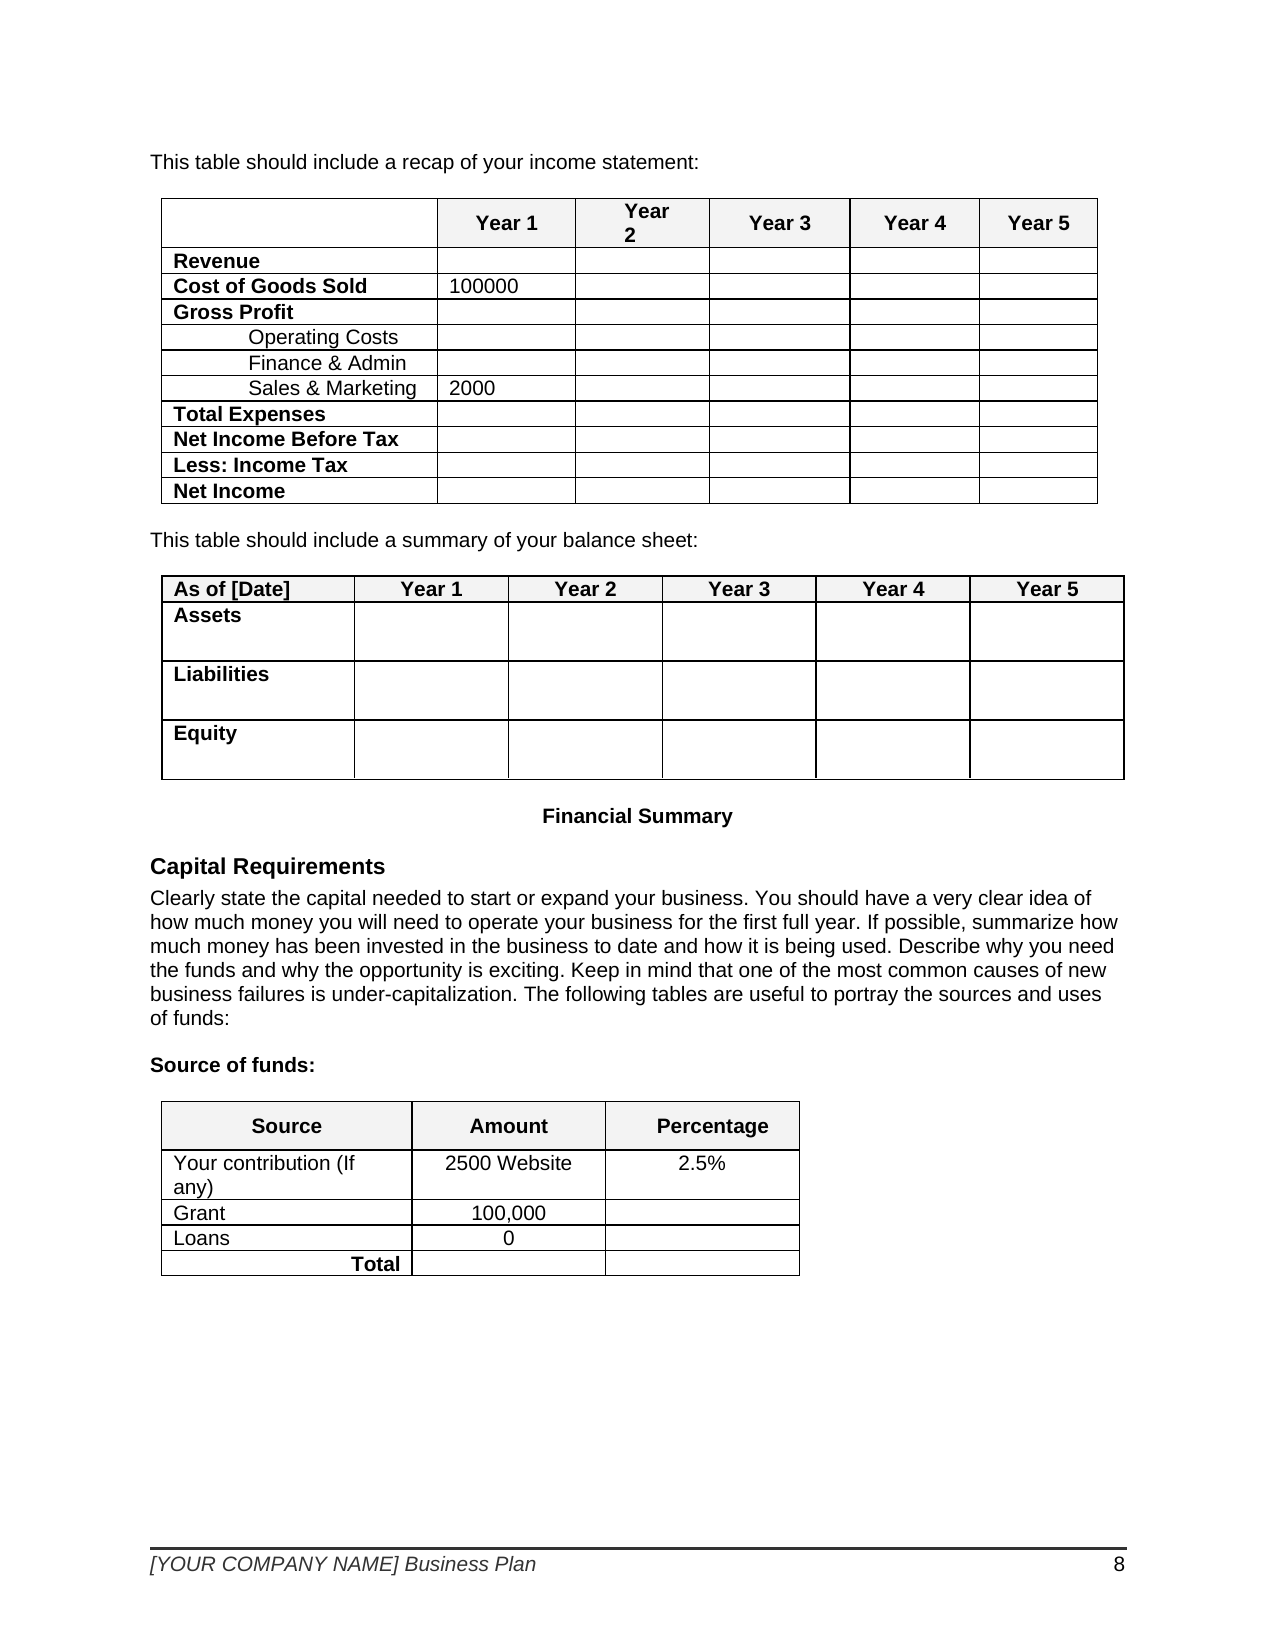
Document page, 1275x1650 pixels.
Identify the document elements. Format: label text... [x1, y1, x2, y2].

table_cell [980, 427, 1097, 451]
table_cell [663, 603, 815, 660]
table_cell [980, 376, 1097, 400]
table_cell [438, 427, 575, 451]
table_cell [971, 721, 1123, 778]
table_cell Assets [163, 603, 354, 660]
table_cell [576, 376, 709, 400]
table_cell [576, 351, 709, 375]
table_cell Net Income Before Tax [162, 427, 437, 451]
table_cell [851, 325, 979, 349]
table_cell 2500 Website [413, 1151, 605, 1199]
table_cell [851, 402, 979, 426]
table_header Year 4 [817, 577, 969, 601]
table_cell [851, 248, 979, 272]
table_cell [438, 453, 575, 477]
table_cell 2000 [438, 376, 575, 400]
table_cell [710, 300, 849, 323]
table_cell Gross Profit [162, 300, 437, 323]
table_cell Total Expenses [162, 402, 437, 426]
table_cell [606, 1226, 799, 1250]
table_cell [980, 248, 1097, 272]
table_cell [576, 402, 709, 426]
table_cell [438, 478, 575, 502]
table_cell [710, 376, 849, 400]
table_cell [851, 453, 979, 477]
table_header Year 1 [355, 577, 508, 601]
table_header Source [162, 1102, 411, 1149]
table_cell 0 [413, 1226, 605, 1250]
table_cell [710, 274, 849, 298]
text Clearly state the capital needed to start or expand your business. You should have a very clear idea of how much money you will need to operate your business for the first full year. If possible, summarize how much money has been invested in the business to date and how it is being used. Describe why you need the funds and why the opportunity is exciting. Keep in mind that one of the most common causes of new business failures is under-capitalization. The following tables are useful to portray the sources and uses of funds: [150, 886, 1125, 1029]
text Financial Summary [150, 804, 1125, 828]
table_cell [606, 1200, 799, 1224]
table_cell Loans [162, 1226, 411, 1250]
table_header Year 2 [576, 199, 709, 247]
table_cell [971, 662, 1123, 719]
table_cell [971, 603, 1123, 660]
table_cell 100,000 [413, 1200, 605, 1224]
table_cell [710, 478, 849, 502]
table_cell [710, 248, 849, 272]
subtitle Capital Requirements [150, 853, 1125, 879]
table_cell [576, 427, 709, 451]
table_cell [438, 300, 575, 323]
table_cell Equity [163, 721, 354, 778]
table_header As of [Date] [163, 577, 354, 601]
table_cell [663, 721, 815, 778]
table_cell [576, 300, 709, 323]
table_cell [438, 248, 575, 272]
table_cell [980, 453, 1097, 477]
table_cell [438, 402, 575, 426]
table_cell Operating Costs [162, 325, 437, 349]
table_cell [851, 300, 979, 323]
table_header Year 3 [710, 199, 849, 247]
table_cell [509, 721, 662, 778]
table_cell [817, 662, 969, 719]
table_header Percentage [606, 1102, 799, 1149]
table_cell [606, 1251, 799, 1275]
table_cell [710, 325, 849, 349]
table_header Year 5 [971, 577, 1123, 601]
table_cell [980, 402, 1097, 426]
table_cell [710, 402, 849, 426]
table_cell [980, 274, 1097, 298]
table_cell [817, 721, 969, 778]
table_cell 2.5% [606, 1151, 799, 1199]
table_cell [817, 603, 969, 660]
table_cell [576, 453, 709, 477]
table_cell [355, 721, 508, 778]
table_cell [710, 351, 849, 375]
table_cell Net Income [162, 478, 437, 502]
table_cell [851, 478, 979, 502]
table_cell [576, 274, 709, 298]
table_cell [851, 427, 979, 451]
table_cell Your contribution (If any) [162, 1151, 411, 1199]
table_cell [413, 1251, 605, 1275]
table_cell [355, 662, 508, 719]
table_cell [851, 351, 979, 375]
table_header Year 2 [509, 577, 662, 601]
table_cell [438, 351, 575, 375]
table_cell 100000 [438, 274, 575, 298]
list Source of funds: [150, 1053, 1125, 1077]
text This table should include a summary of your balance sheet: [150, 527, 1125, 551]
table_header [162, 199, 437, 247]
table_cell [980, 300, 1097, 323]
text This table should include a recap of your income statement: [150, 150, 1125, 174]
table_cell [576, 478, 709, 502]
table_cell Grant [162, 1200, 411, 1224]
table_cell [509, 603, 662, 660]
table_cell Cost of Goods Sold [162, 274, 437, 298]
table_cell [438, 325, 575, 349]
table_cell Less: Income Tax [162, 453, 437, 477]
table_header Year 1 [438, 199, 575, 247]
table_cell [980, 351, 1097, 375]
table_cell [576, 325, 709, 349]
table_header Amount [413, 1102, 605, 1149]
table_cell [576, 248, 709, 272]
table_cell [980, 478, 1097, 502]
table_cell Liabilities [163, 662, 354, 719]
table_cell Finance & Admin [162, 351, 437, 375]
table_header Year 3 [663, 577, 815, 601]
table_header Year 5 [980, 199, 1097, 247]
table_cell Sales & Marketing [162, 376, 437, 400]
table_cell [509, 662, 662, 719]
table_cell [663, 662, 815, 719]
table_cell [355, 603, 508, 660]
table_cell [980, 325, 1097, 349]
table_header Year 4 [851, 199, 979, 247]
table_cell [851, 274, 979, 298]
table_cell Revenue [162, 248, 437, 272]
table_cell [851, 376, 979, 400]
table_cell Total [162, 1251, 411, 1275]
table_cell [710, 427, 849, 451]
table_cell [710, 453, 849, 477]
